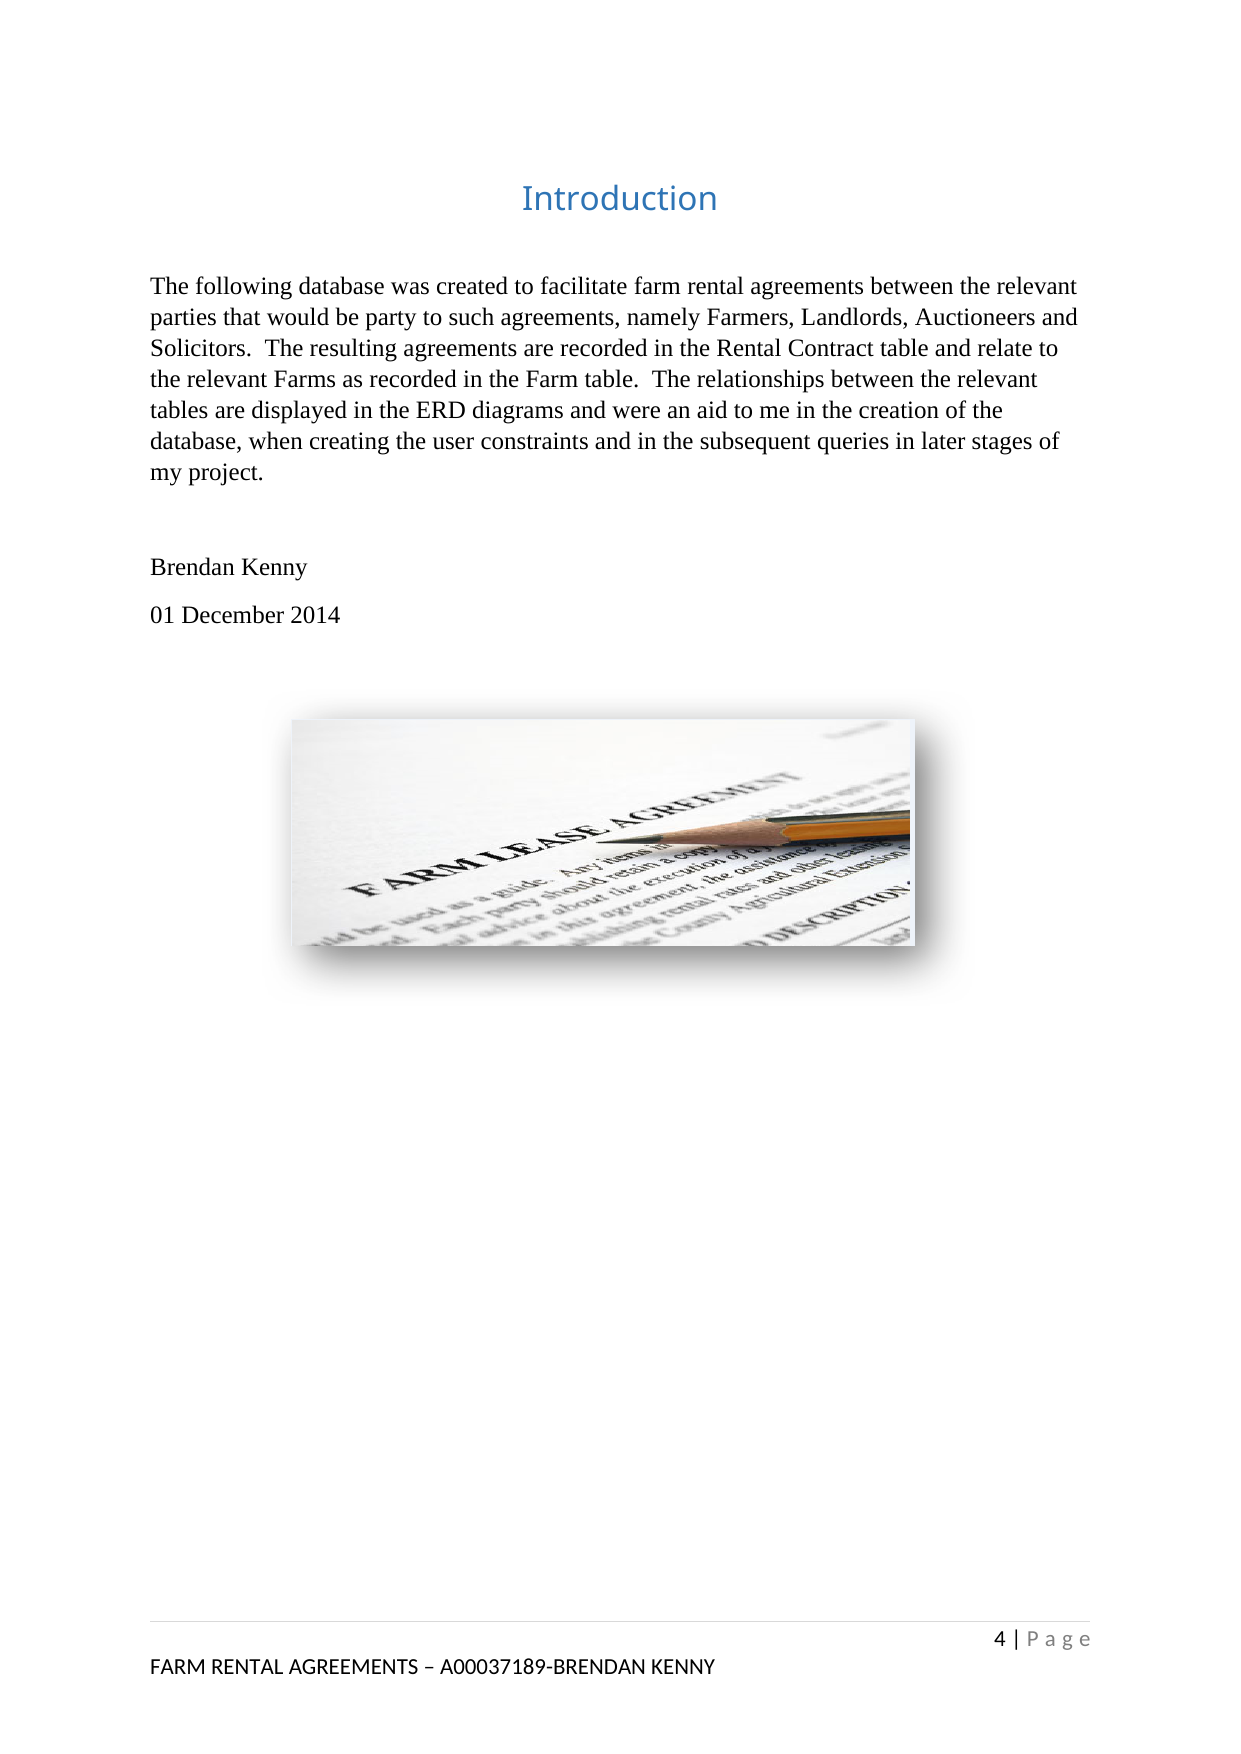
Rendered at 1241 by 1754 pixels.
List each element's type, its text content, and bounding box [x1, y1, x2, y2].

text Brendan Kenny [150, 552, 1090, 581]
picture [291, 719, 915, 946]
text The following database was created to facilitate farm rental agreements between the relevant parties that would be party to such agreements, namely Farmers, Landlords, Auctioneers and Solicitors. The resulting agreements are recorded in the Rental Contract table and relate to the relevant Farms as recorded in the Farm table. The relationships between the relevant tables are displayed in the ERD diagrams and were an aid to me in the creation of the database, when creating the user constraints and in the subsequent queries in later stages of my project. [150, 271, 1090, 486]
text 01 December 2014 [150, 600, 1090, 629]
subtitle Introduction [150, 175, 1090, 220]
